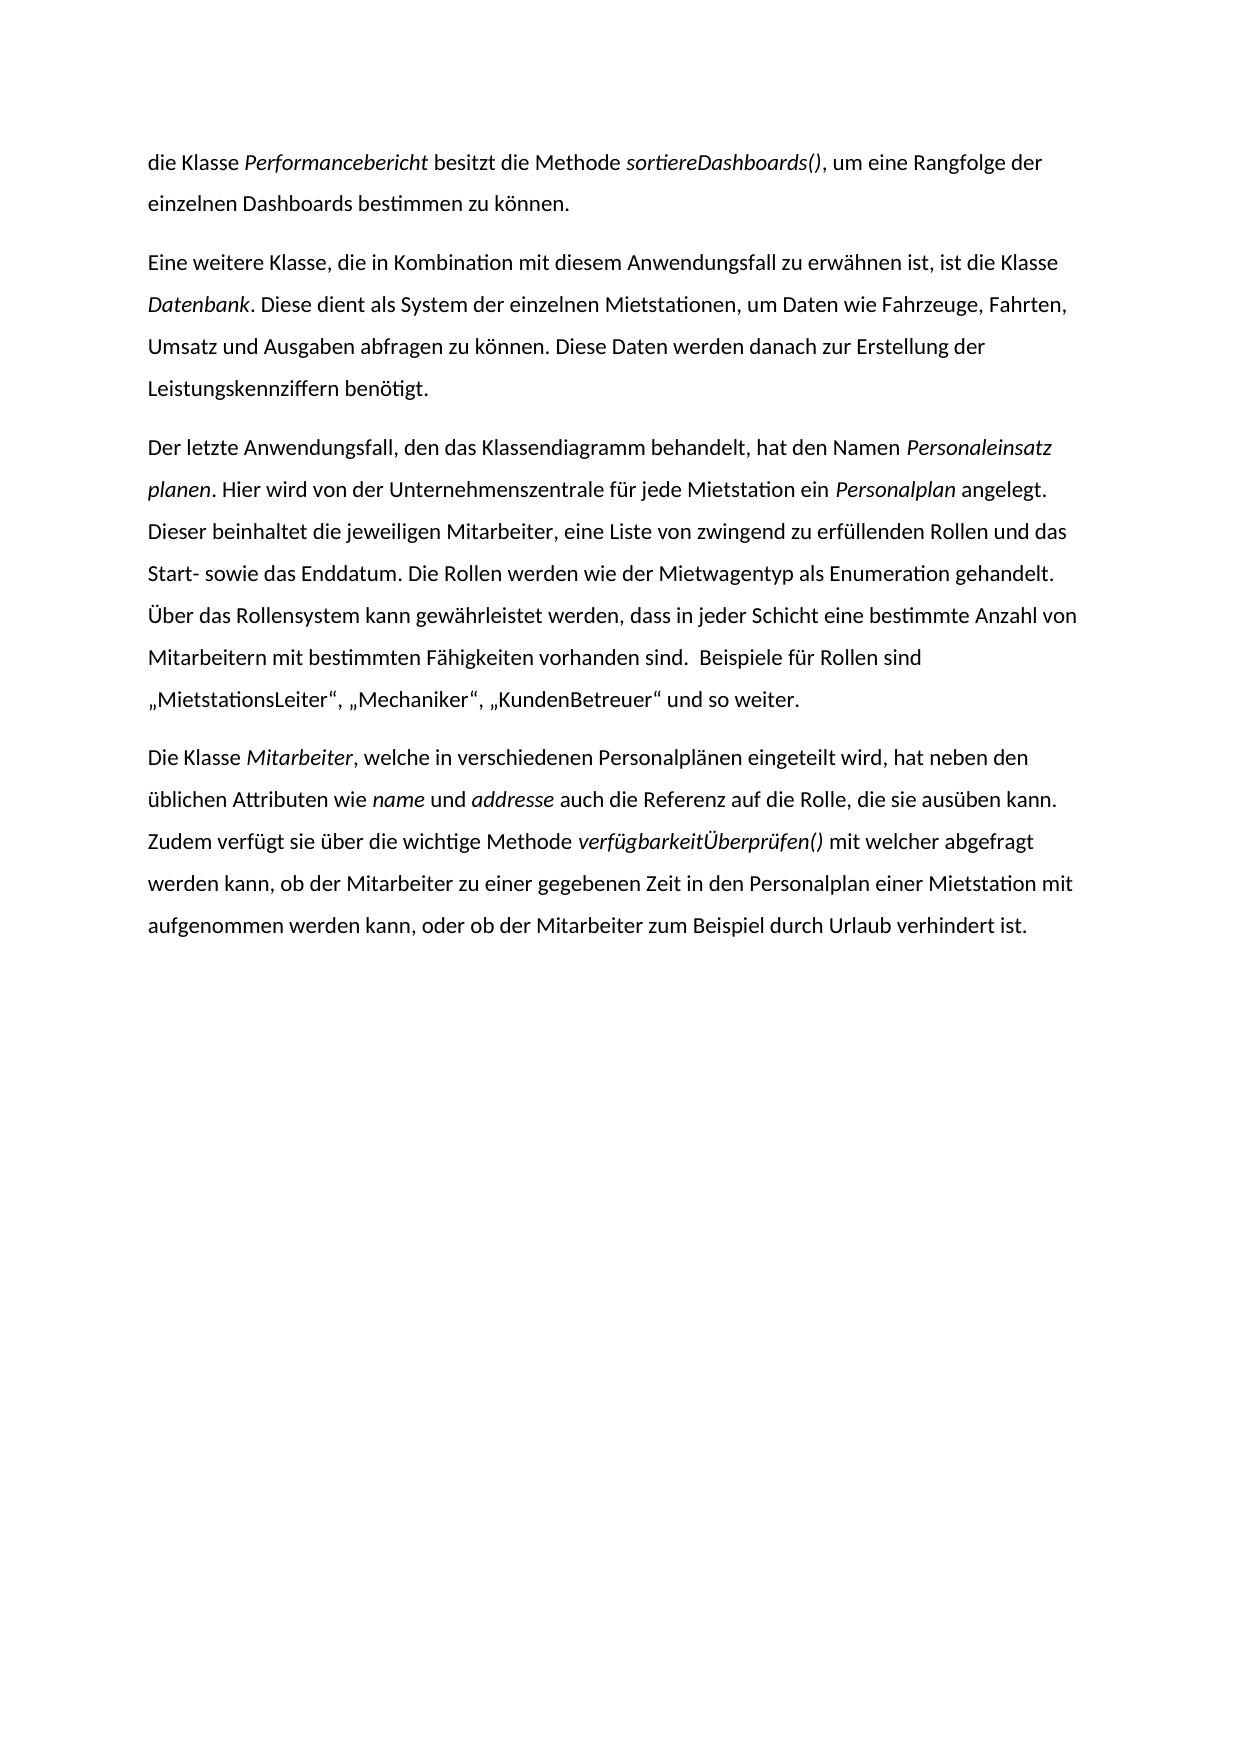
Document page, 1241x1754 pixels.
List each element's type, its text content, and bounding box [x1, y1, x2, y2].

text Die Klasse Mitarbeiter, welche in verschiedenen Personalplänen eingeteilt wird, hat neben den üblichen Attributen wie name und addresse auch die Referenz auf die Rolle, die sie ausüben kann. Zudem verfügt sie über die wichtige Methode verfügbarkeitÜberprüfen() mit welcher abgefragt werden kann, ob der Mitarbeiter zu einer gegebenen Zeit in den Personalplan einer Mietstation mit aufgenommen werden kann, oder ob der Mitarbeiter zum Beispiel durch Urlaub verhindert ist. [148, 743, 1093, 939]
text Der letzte Anwendungsfall, den das Klassendiagramm behandelt, hat den Namen Personaleinsatz planen. Hier wird von der Unternehmenszentrale für jede Mietstation ein Personalplan angelegt. Dieser beinhaltet die jeweiligen Mitarbeiter, eine Liste von zwingend zu erfüllenden Rollen und das Start- sowie das Enddatum. Die Rollen werden wie der Mietwagentyp als Enumeration gehandelt. Über das Rollensystem kann gewährleistet werden, dass in jeder Schicht eine bestimmte Anzahl von Mitarbeitern mit bestimmten Fähigkeiten vorhanden sind. Beispiele für Rollen sind „MietstationsLeiter“, „Mechaniker“, „KundenBetreuer“ und so weiter. [148, 433, 1093, 713]
text Eine weitere Klasse, die in Kombination mit diesem Anwendungsfall zu erwähnen ist, ist die Klasse Datenbank. Diese dient als System der einzelnen Mietstationen, um Daten wie Fahrzeuge, Fahrten, Umsatz und Ausgaben abfragen zu können. Diese Daten werden danach zur Erstellung der Leistungskennziffern benötigt. [148, 248, 1093, 402]
